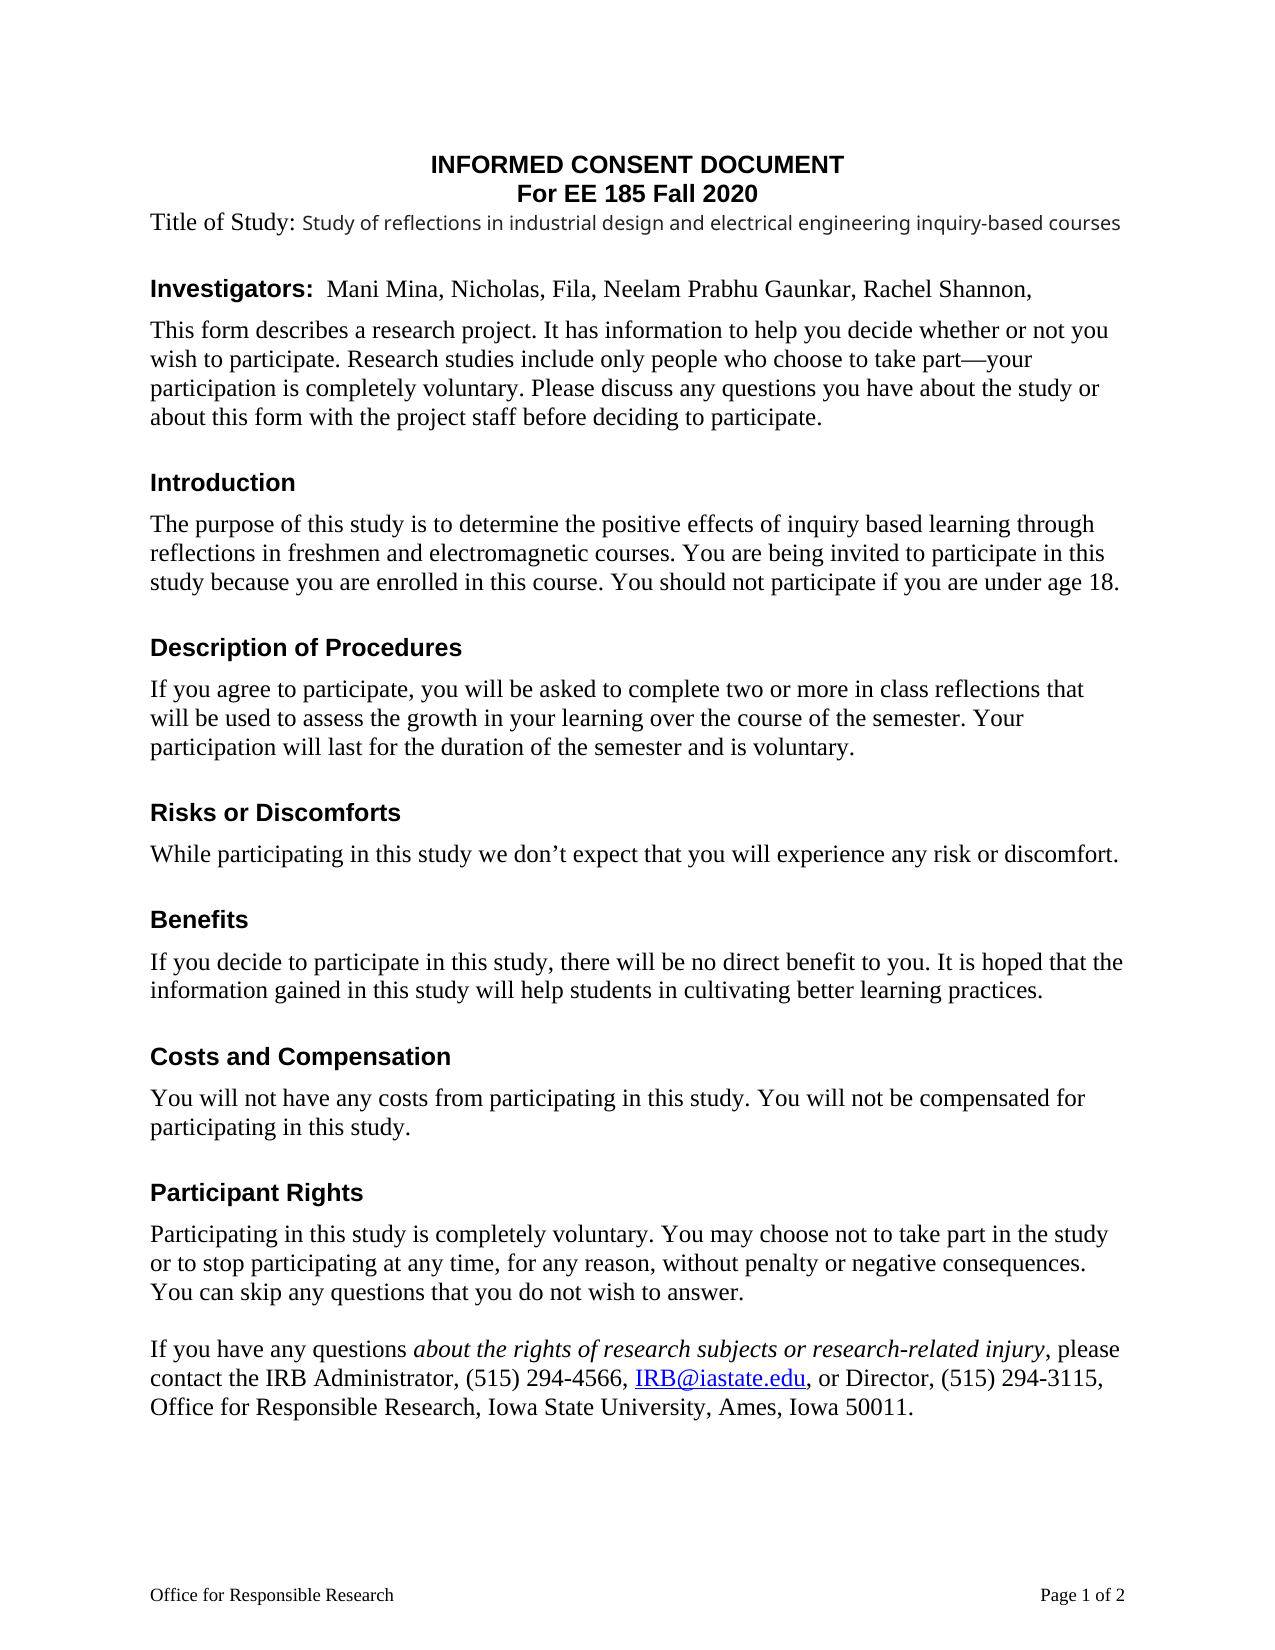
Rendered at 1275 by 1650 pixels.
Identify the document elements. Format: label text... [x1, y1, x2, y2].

subtitle Participant Rights [150, 1178, 1125, 1207]
title For EE 185 Fall 2020 [150, 179, 1125, 207]
text You will not have any costs from participating in this study. You will not be compensated for participating in this study. [150, 1083, 1125, 1141]
text Investigators: Mani Mina, Nicholas, Fila, Neelam Prabhu Gaunkar, Rachel Shannon, [150, 274, 1125, 303]
text If you agree to participate, you will be asked to complete two or more in class reflections that will be used to assess the growth in your learning over the course of the semester. Your participation will last for the duration of the semester and is voluntary. [150, 674, 1125, 761]
text If you decide to participate in this study, there will be no direct benefit to you. It is hoped that the information gained in this study will help students in cultivating better learning practices. [150, 947, 1125, 1004]
text Participating in this study is completely voluntary. You may choose not to take part in the study or to stop participating at any time, for any reason, without penalty or negative consequences. You can skip any questions that you do not wish to answer. [150, 1219, 1125, 1306]
title INFORMED CONSENT DOCUMENT [150, 150, 1125, 179]
text This form describes a research project. It has information to help you decide whether or not you wish to participate. Research studies include only people who choose to take part—your participation is completely voluntary. Please discuss any questions you have about the study or about this form with the project staff before deciding to participate. [150, 316, 1125, 431]
text While participating in this study we don’t expect that you will experience any risk or discomfort. [150, 839, 1125, 868]
subtitle Description of Procedures [150, 633, 1125, 662]
subtitle Introduction [150, 468, 1125, 497]
text The purpose of this study is to determine the positive effects of inquiry based learning through reflections in freshmen and electromagnetic courses. You are being invited to participate in this study because you are enrolled in this course. You should not participate if you are under age 18. [150, 509, 1125, 596]
text Title of Study: Study of reflections in industrial design and electrical engineering inquiry-based courses [150, 207, 1125, 237]
subtitle Costs and Compensation [150, 1042, 1125, 1071]
subtitle Risks or Discomforts [150, 798, 1125, 827]
text If you have any questions about the rights of research subjects or research-related injury, please contact the IRB Administrator, (515) 294-4566, IRB@iastate.edu, or Director, (515) 294-3115, Office for Responsible Research, Iowa State University, Ames, Iowa 50011. [150, 1334, 1125, 1421]
subtitle Benefits [150, 906, 1125, 934]
